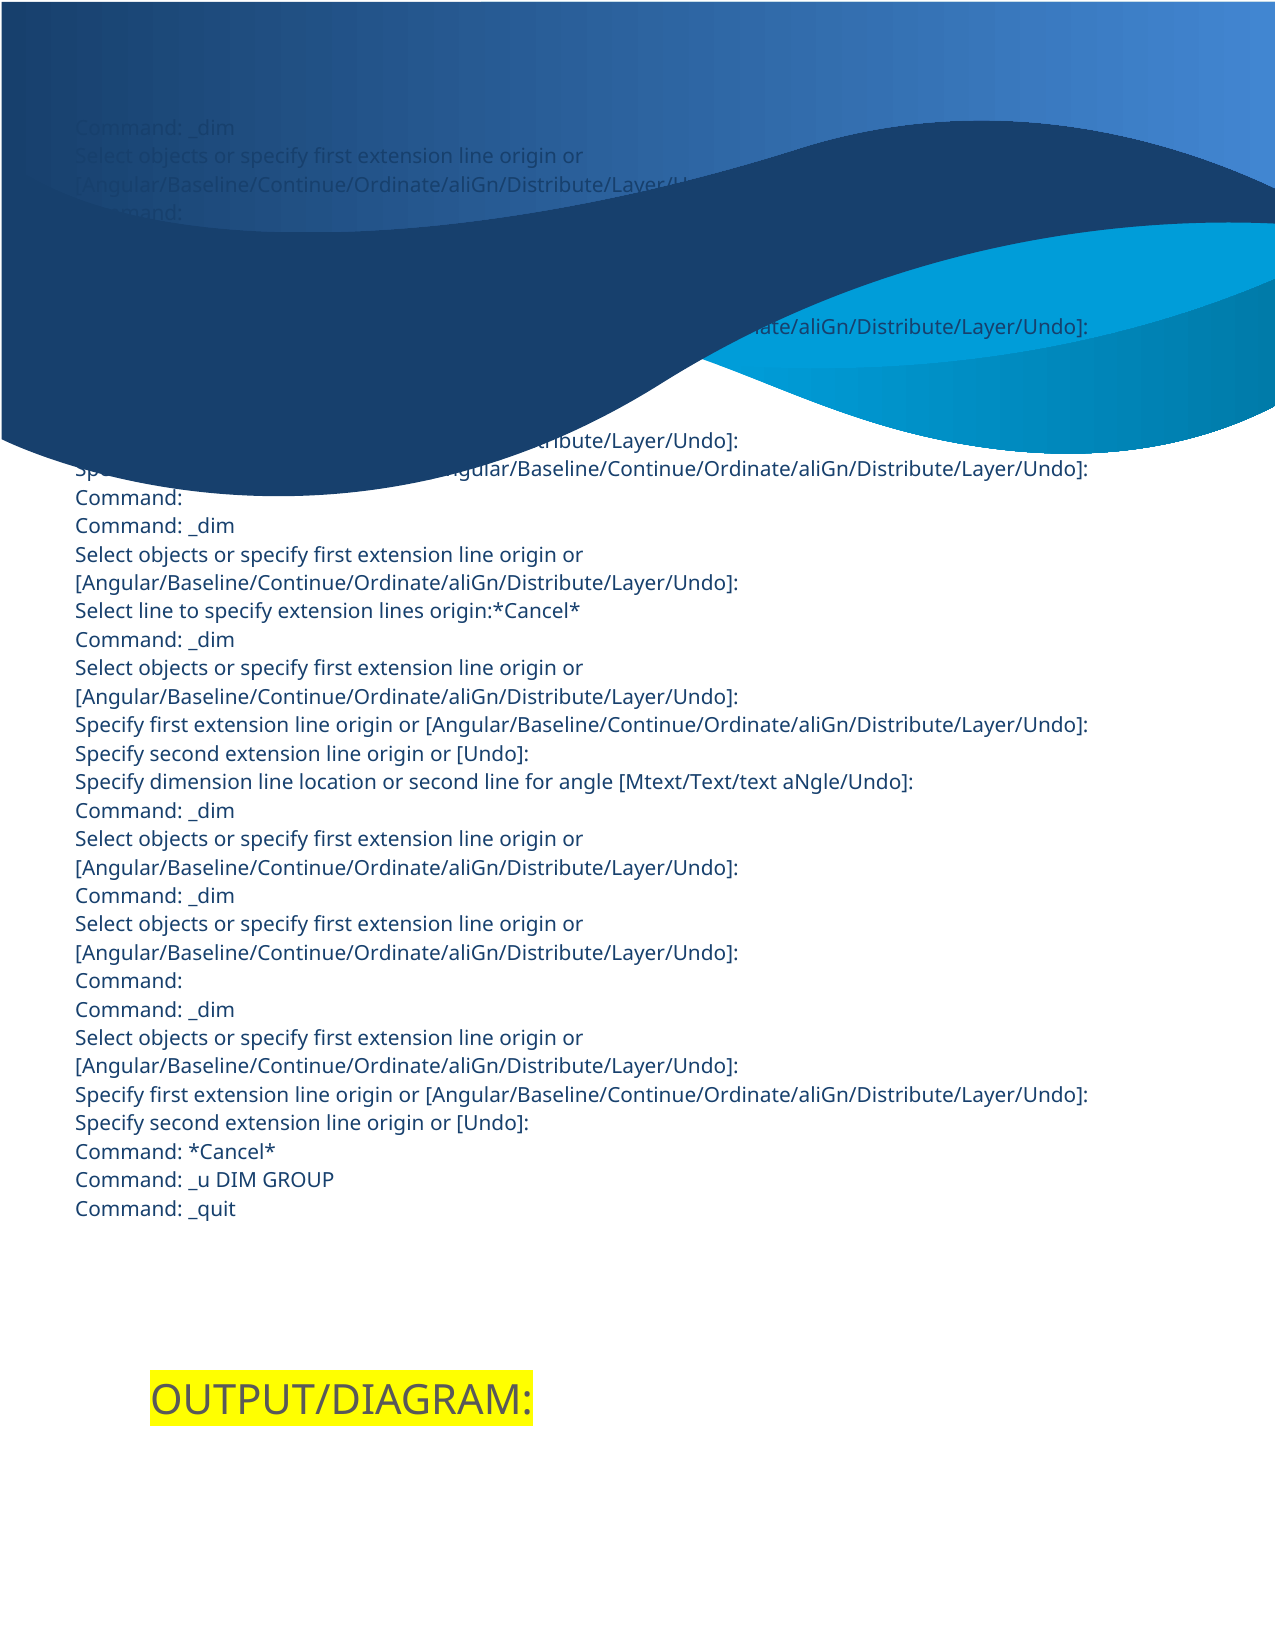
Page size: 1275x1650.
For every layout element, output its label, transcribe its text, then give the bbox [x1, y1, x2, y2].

text Command: [75, 966, 1200, 995]
text Command: _quit [75, 1194, 1200, 1222]
text Specify first extension line origin or [Angular/Baseline/Continue/Ordinate/aliGn/Distribute/Layer/Undo]: [75, 1080, 1200, 1108]
text Select objects or specify first extension line origin or [Angular/Baseline/Continue/Ordinate/aliGn/Distribute/Layer/Undo]: [75, 909, 1200, 966]
text Command: [75, 483, 1200, 511]
text Command: _dim [75, 369, 1200, 398]
text Command: _dim [75, 881, 1200, 909]
text Command: _dim [75, 511, 1200, 540]
text Select objects or specify first extension line origin or [Angular/Baseline/Continue/Ordinate/aliGn/Distribute/Layer/Undo]: [75, 1023, 1200, 1080]
text Specify first extension line origin or [Angular/Baseline/Continue/Ordinate/aliGn/Distribute/Layer/Undo]: [75, 710, 1200, 739]
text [75, 142, 1200, 198]
text Command: *Cancel* [75, 1137, 1200, 1165]
text Command: _dim [75, 227, 1200, 255]
text Select objects or specify first extension line origin or [Angular/Baseline/Continue/Ordinate/aliGn/Distribute/Layer/Undo]: [75, 398, 1200, 454]
text Select objects or specify first extension line origin or [Angular/Baseline/Continue/Ordinate/aliGn/Distribute/Layer/Undo]: [75, 824, 1200, 881]
text Command: [75, 198, 1200, 227]
text Command: _dim [75, 995, 1200, 1023]
text Select objects or specify first extension line origin or [Angular/Baseline/Continue/Ordinate/aliGn/Distribute/Layer/Undo]: [75, 653, 1200, 710]
text OUTPUT/DIAGRAM: [150, 1369, 1125, 1426]
text Command: _dim [75, 113, 1200, 142]
text Specify second extension line origin or [Undo]: [75, 341, 1200, 369]
text Specify first extension line origin or [Angular/Baseline/Continue/Ordinate/aliGn/Distribute/Layer/Undo]: [75, 312, 1200, 341]
text Specify second extension line origin or [Undo]: [75, 1108, 1200, 1137]
text Select line to specify extension lines origin:*Cancel* [75, 597, 1200, 625]
text Command: _u DIM GROUP [75, 1165, 1200, 1194]
text Command: _dim [75, 796, 1200, 824]
text Select objects or specify first extension line origin or [Angular/Baseline/Continue/Ordinate/aliGn/Distribute/Layer/Undo]: [75, 540, 1200, 597]
text Specify dimension line location or second line for angle [Mtext/Text/text aNgle/Undo]: [75, 767, 1200, 796]
text Specify second extension line origin or [Undo]: [75, 739, 1200, 767]
text Command: _dim [75, 625, 1200, 653]
text Specify first extension line origin or [Angular/Baseline/Continue/Ordinate/aliGn/Distribute/Layer/Undo]: [75, 454, 1200, 483]
text Select objects or specify first extension line origin or [Angular/Baseline/Continue/Ordinate/aliGn/Distribute/Layer/Undo]: [75, 255, 1200, 312]
